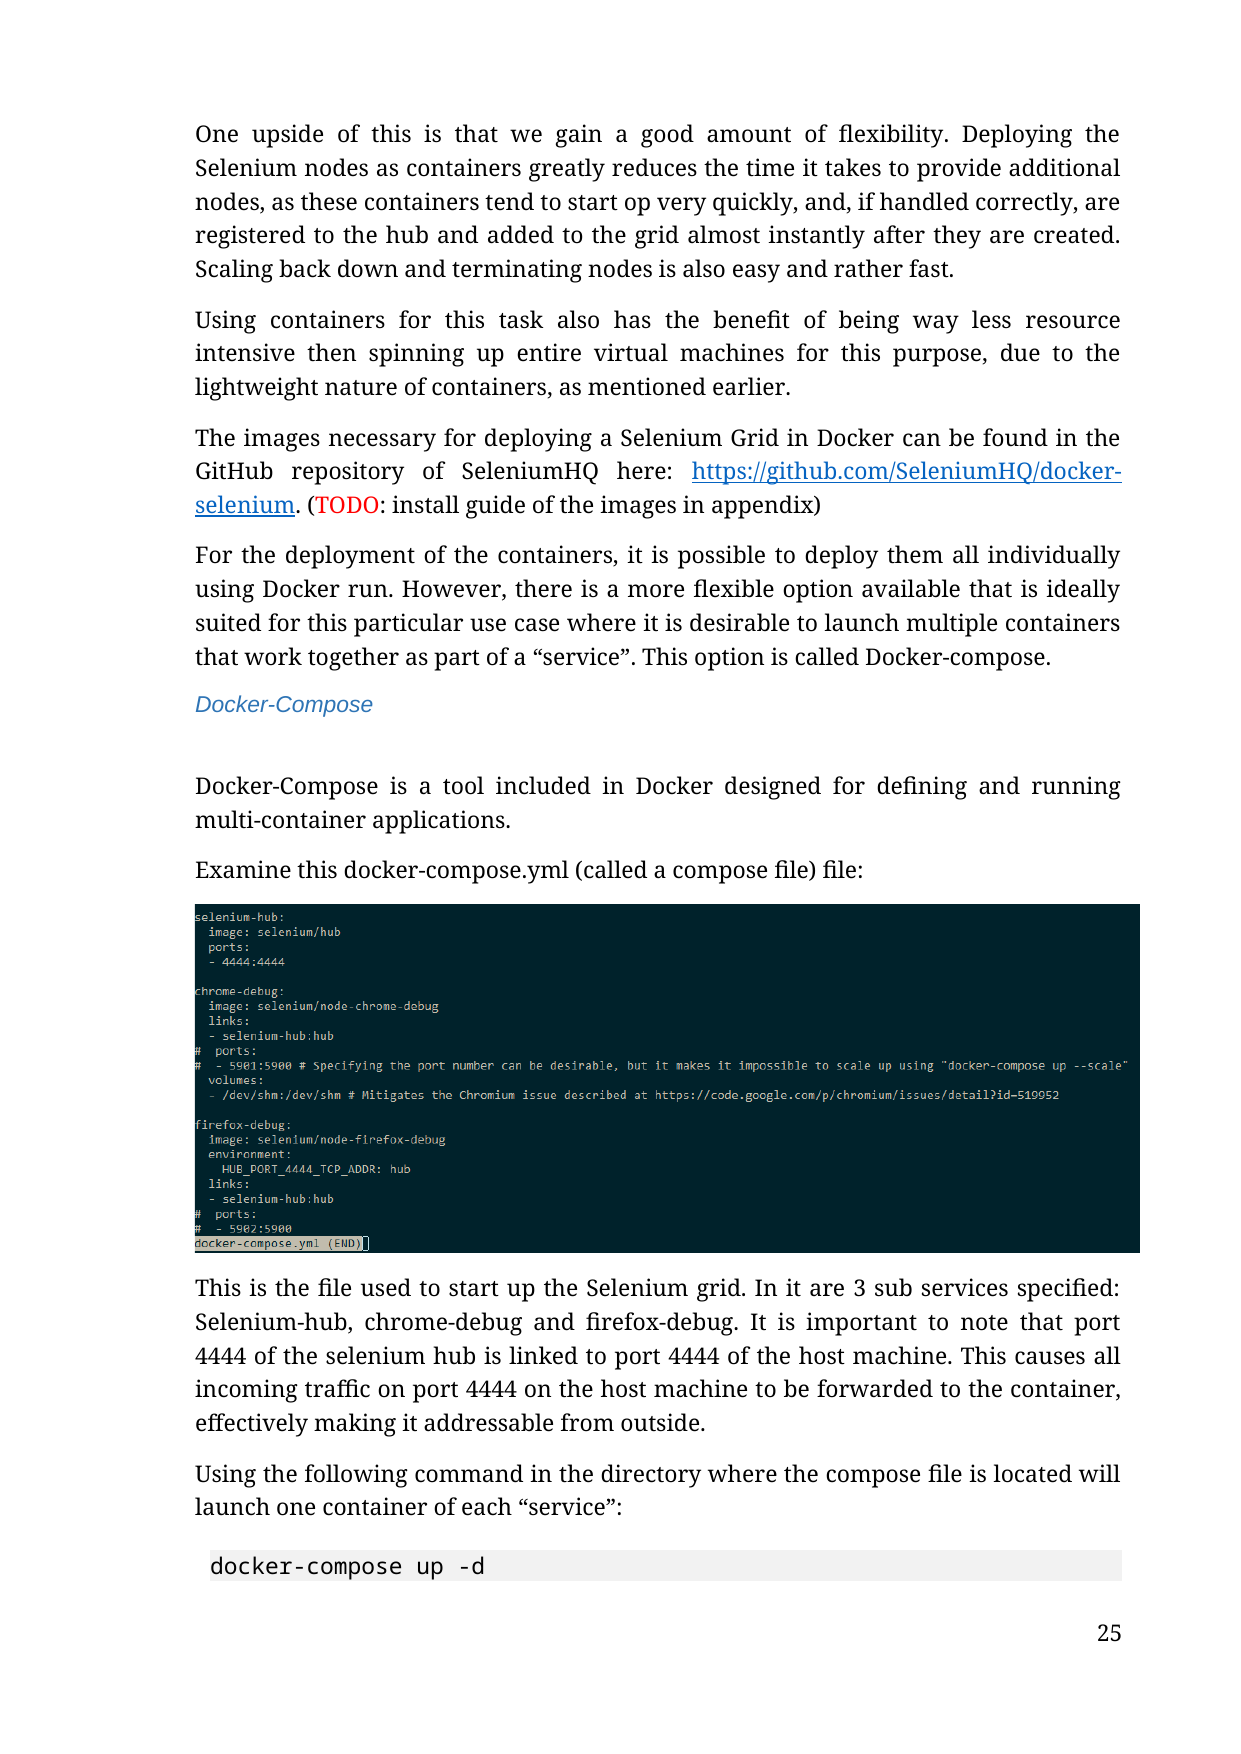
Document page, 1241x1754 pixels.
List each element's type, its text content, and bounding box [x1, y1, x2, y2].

text This is the file used to start up the Selenium grid. In it are 3 sub services specified: Selenium-hub, chrome-debug and firefox-debug. It is important to note that port 4444 of the selenium hub is linked to port 4444 of the host machine. This causes all incoming traffic on port 4444 on the host machine to be forwarded to the container, effectively making it addressable from outside. [195, 1272, 1122, 1438]
text The images necessary for deploying a Selenium Grid in Docker can be found in the GitHub repository of SeleniumHQ here: https://github.com/SeleniumHQ/docker-selenium. (TODO: install guide of the images in appendix) [195, 421, 1122, 520]
text Docker-Compose is a tool included in Docker designed for defining and running multi-container applications. [195, 770, 1122, 835]
text One upside of this is that we gain a good amount of flexibility. Deploying the Selenium nodes as containers greatly reduces the time it takes to provide additional nodes, as these containers tend to start op very quickly, and, if handled correctly, are registered to the hub and added to the grid almost instantly after they are created. Scaling back down and terminating nodes is also easy and rather fast. [195, 118, 1122, 284]
text For the deployment of the containers, it is possible to deploy them all individually using Docker run. However, there is a more flexible option available that is ideally suited for this particular use case where it is desirable to launch multiple containers that work together as part of a “service”. This option is called Docker-compose. [195, 539, 1122, 672]
picture [194, 904, 1140, 1253]
text Examine this docker-compose.yml (called a compose file) file: [195, 854, 1122, 885]
text Using containers for this task also has the benefit of being way less resource intensive then spinning up entire virtual machines for this purpose, due to the lightweight nature of containers, as mentioned earlier. [195, 303, 1122, 402]
subtitle Docker-Compose [195, 691, 1122, 717]
text Using the following command in the directory where the compose file is located will launch one container of each “service”: [195, 1457, 1122, 1522]
text docker-compose up -d [210, 1550, 1122, 1581]
